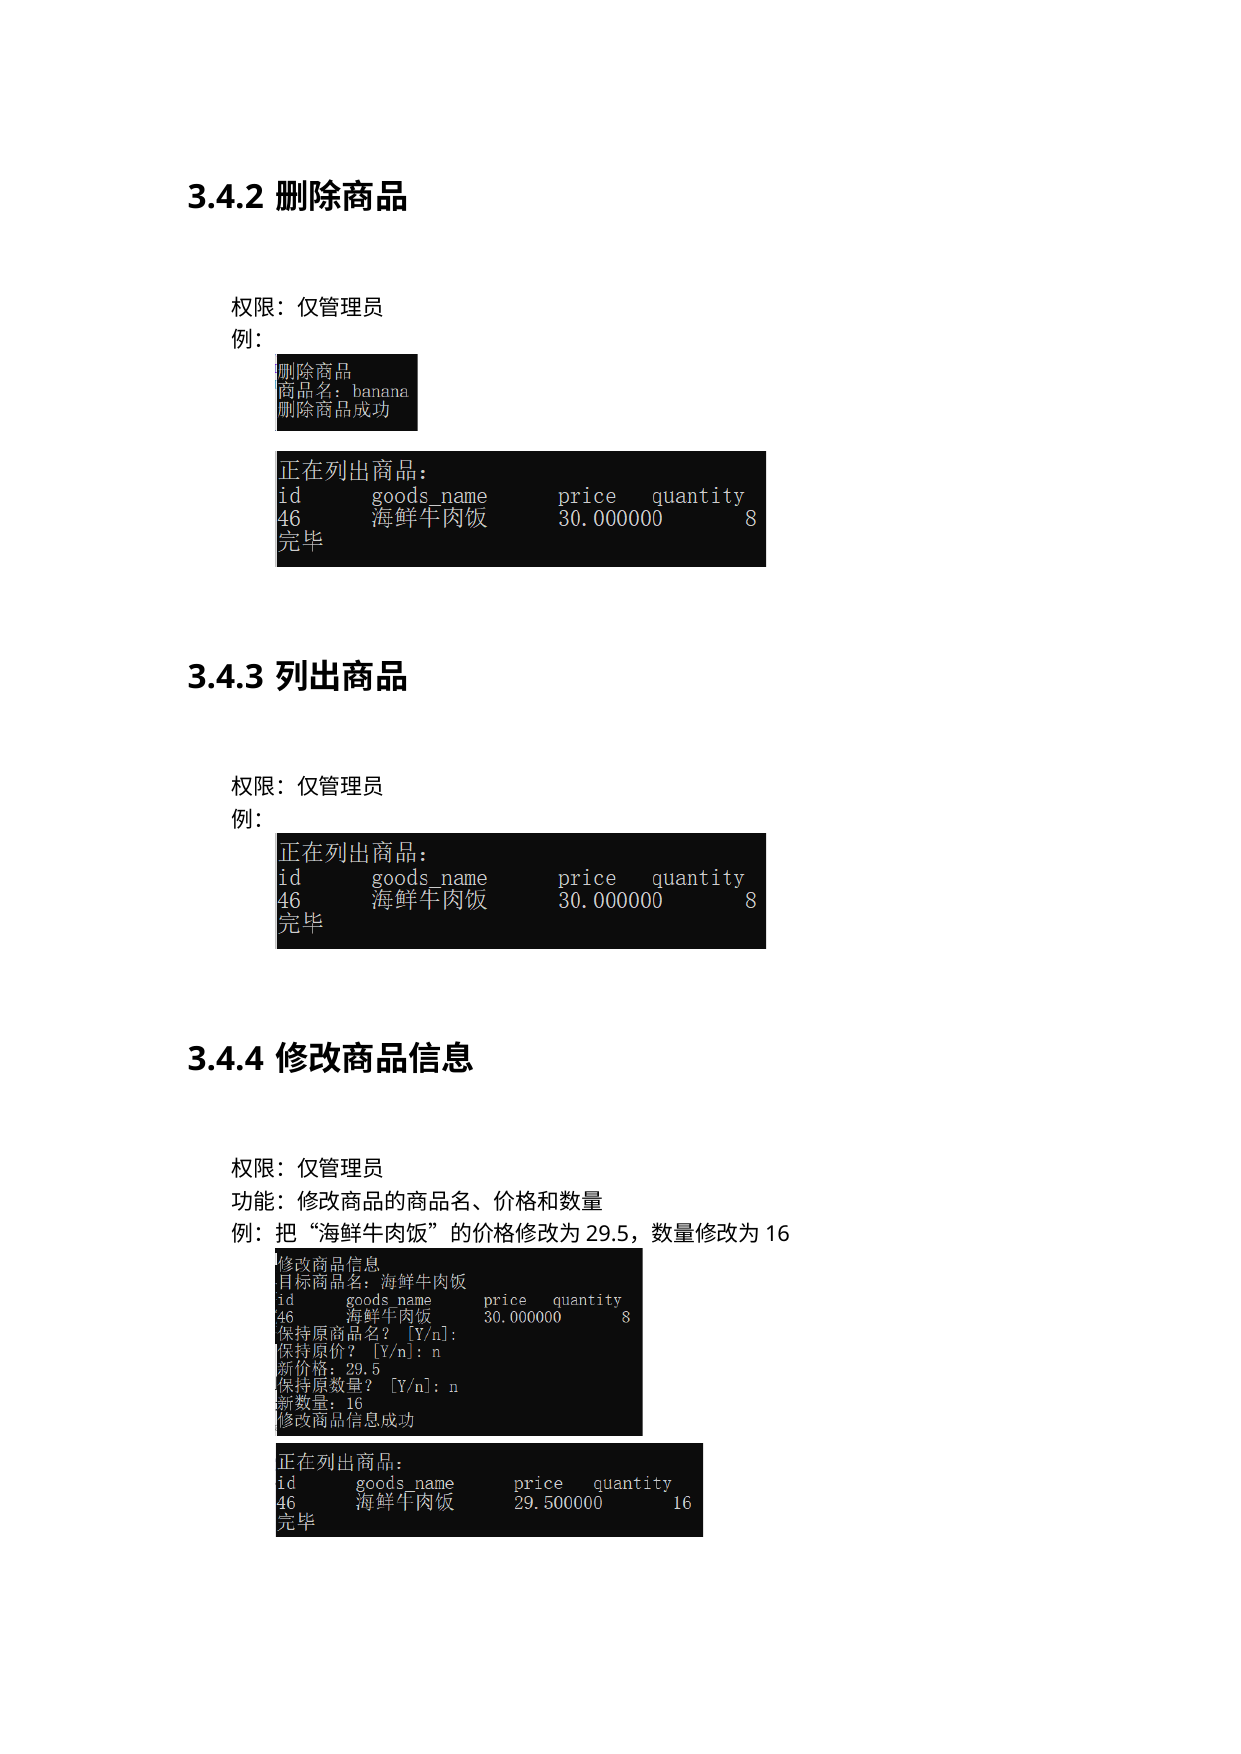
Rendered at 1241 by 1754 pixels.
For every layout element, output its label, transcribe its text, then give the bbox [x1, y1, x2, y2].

text 例： [187, 801, 1053, 834]
picture [275, 1443, 704, 1537]
subtitle 修改商品信息 [187, 1023, 1053, 1088]
subtitle 列出商品 [187, 641, 1053, 706]
text 权限：仅管理员 [231, 769, 1053, 801]
picture [275, 451, 767, 567]
text 权限：仅管理员 [231, 1151, 1053, 1183]
picture [275, 1248, 643, 1436]
picture [275, 833, 767, 949]
subtitle 删除商品 [187, 162, 1053, 227]
picture [275, 354, 418, 431]
text 例： [231, 322, 1053, 354]
text 功能：修改商品的商品名、价格和数量 [187, 1183, 1053, 1216]
text 权限：仅管理员 [231, 289, 1053, 322]
text 例：把“海鲜牛肉饭”的价格修改为29.5，数量修改为16 [187, 1216, 1053, 1248]
